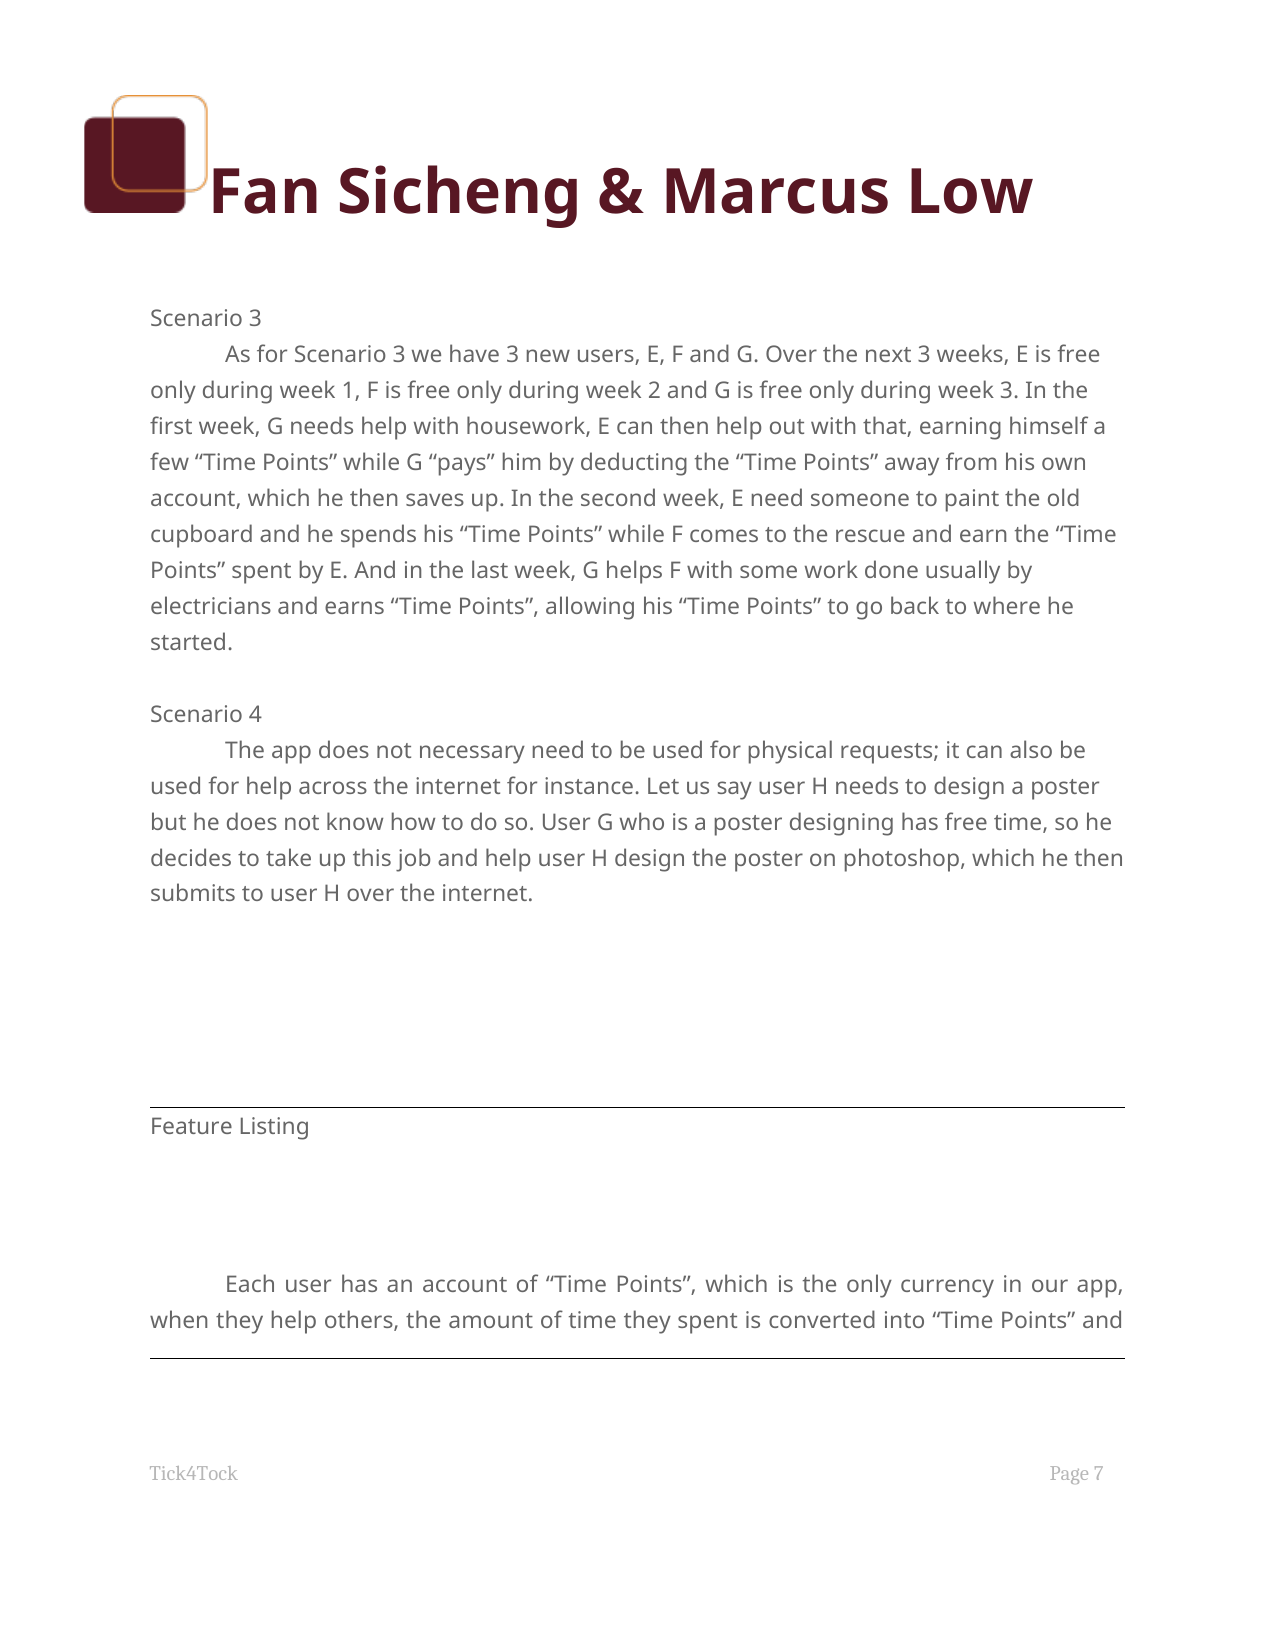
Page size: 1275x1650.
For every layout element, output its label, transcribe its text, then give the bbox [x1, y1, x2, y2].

text As for Scenario 3 we have 3 new users, E, F and G. Over the next 3 weeks, E is free only during week 1, F is free only during week 2 and G is free only during week 3. In the first week, G needs help with housework, E can then help out with that, earning himself a few “Time Points” while G “pays” him by deducting the “Time Points” away from his own account, which he then saves up. In the second week, E need someone to paint the old cupboard and he spends his “Time Points” while F comes to the rescue and earn the “Time Points” spent by E. And in the last week, G helps F with some work done usually by electricians and earns “Time Points”, allowing his “Time Points” to go back to where he started. [150, 338, 1125, 657]
text The app does not necessary need to be used for physical requests; it can also be used for help across the internet for instance. Let us say user H needs to design a poster but he does not know how to do so. User G who is a poster designing has free time, so he decides to take up this job and help user H design the poster on photoshop, which he then submits to user H over the internet. [150, 734, 1125, 909]
text Feature Listing [150, 1108, 1125, 1141]
text Scenario 3 [150, 302, 1125, 334]
picture [84, 95, 208, 213]
text Scenario 4 [150, 698, 1125, 729]
